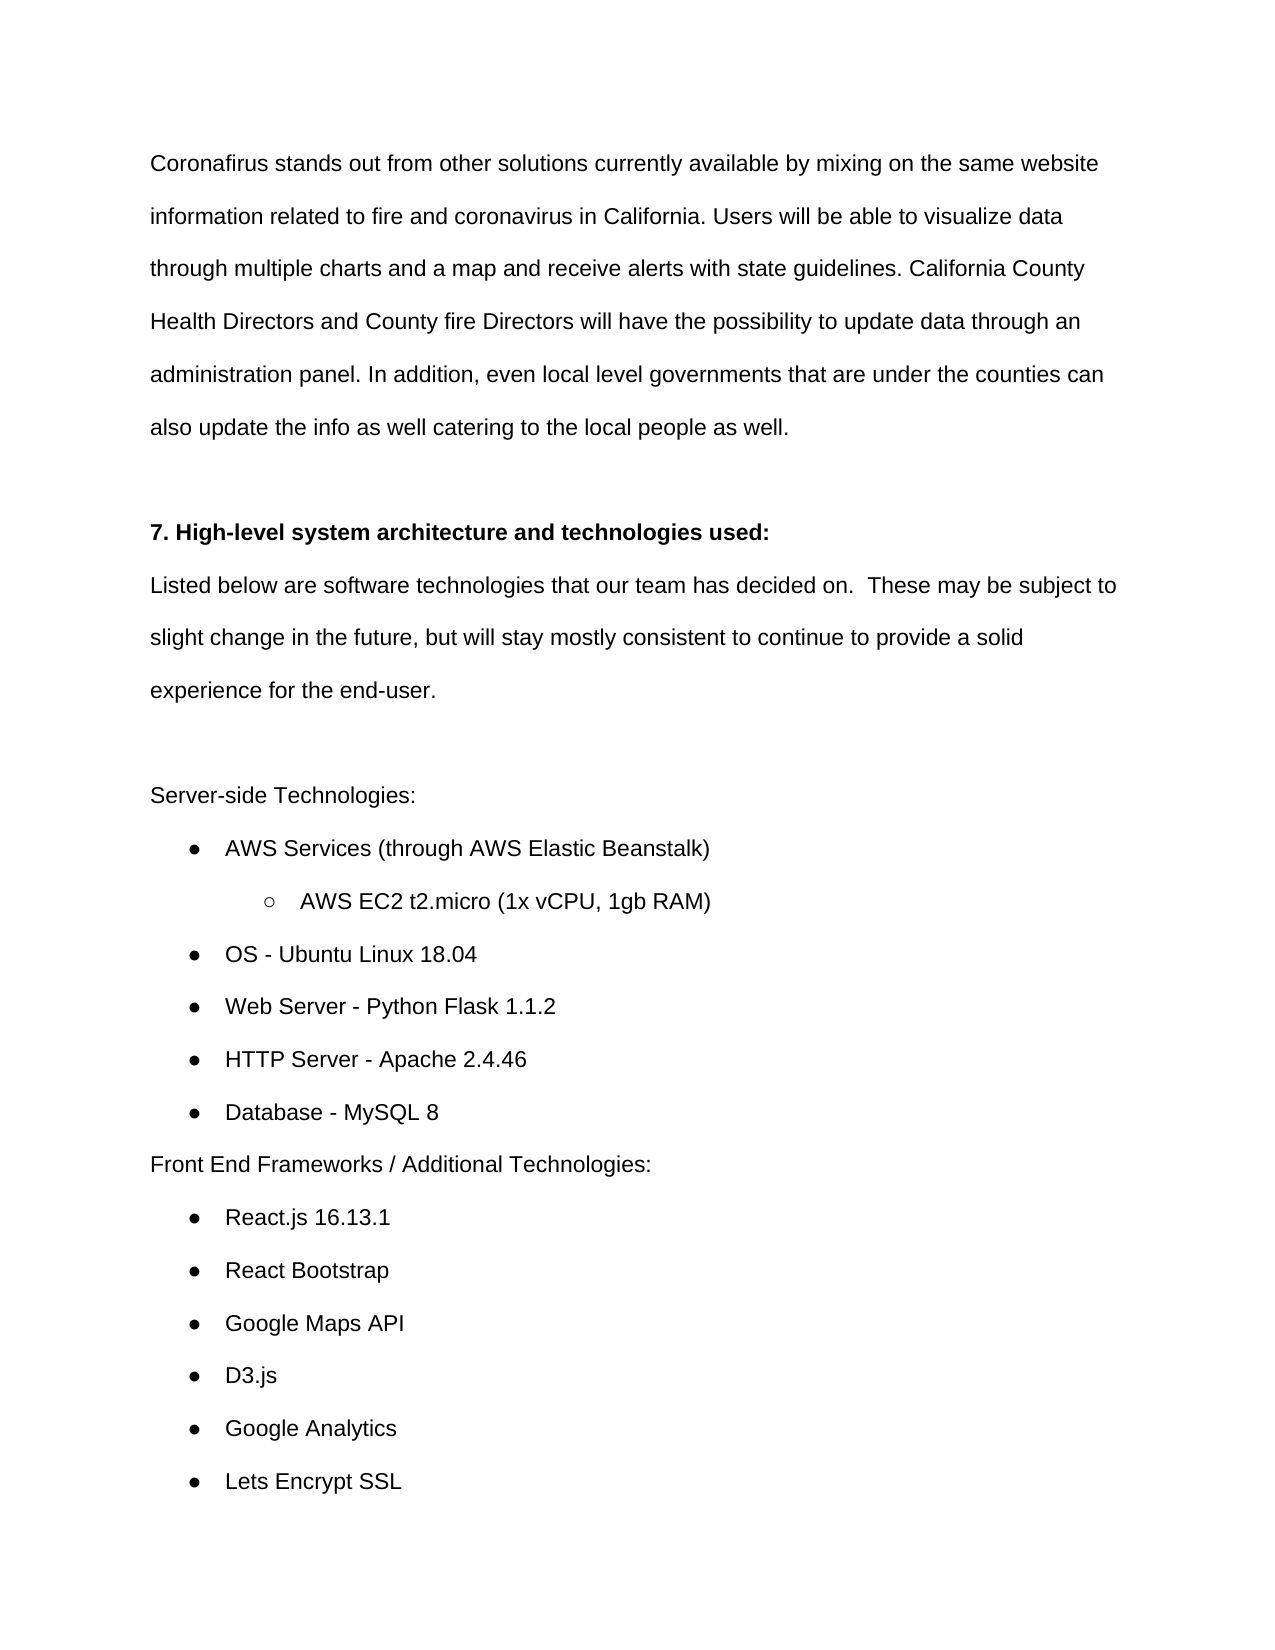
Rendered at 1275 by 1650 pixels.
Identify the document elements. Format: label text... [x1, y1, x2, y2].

list Database - MySQL 8 [187, 1099, 1125, 1125]
list Google Maps API [187, 1309, 1125, 1336]
list Web Server - Python Flask 1.1.2 [187, 993, 1125, 1020]
text Server-side Technologies: [150, 782, 1125, 809]
list React Bootstrap [187, 1257, 1125, 1283]
text Listed below are software technologies that our team has decided on. These may be subject to slight change in the future, but will stay mostly consistent to continue to provide a solid experience for the end-user. [150, 572, 1125, 703]
list Lets Encrypt SSL [187, 1468, 1125, 1494]
list React.js 16.13.1 [187, 1204, 1125, 1231]
list HTTP Server - Apache 2.4.46 [187, 1046, 1125, 1072]
list AWS Services (through AWS Elastic Beanstalk) [187, 835, 1125, 862]
text Front End Frameworks / Additional Technologies: [150, 1151, 1125, 1178]
text 7. High-level system architecture and technologies used: [150, 519, 1125, 545]
list OS - Ubuntu Linux 18.04 [187, 941, 1125, 967]
list D3.js [187, 1362, 1125, 1389]
text Coronafirus stands out from other solutions currently available by mixing on the same website information related to fire and coronavirus in California. Users will be able to visualize data through multiple charts and a map and receive alerts with state guidelines. California County Health Directors and County fire Directors will have the possibility to update data through an administration panel. In addition, even local level governments that are under the counties can also update the info as well catering to the local people as well. [150, 150, 1125, 440]
list AWS EC2 t2.micro (1x vCPU, 1gb RAM) [262, 888, 1125, 914]
list Google Analytics [187, 1415, 1125, 1441]
